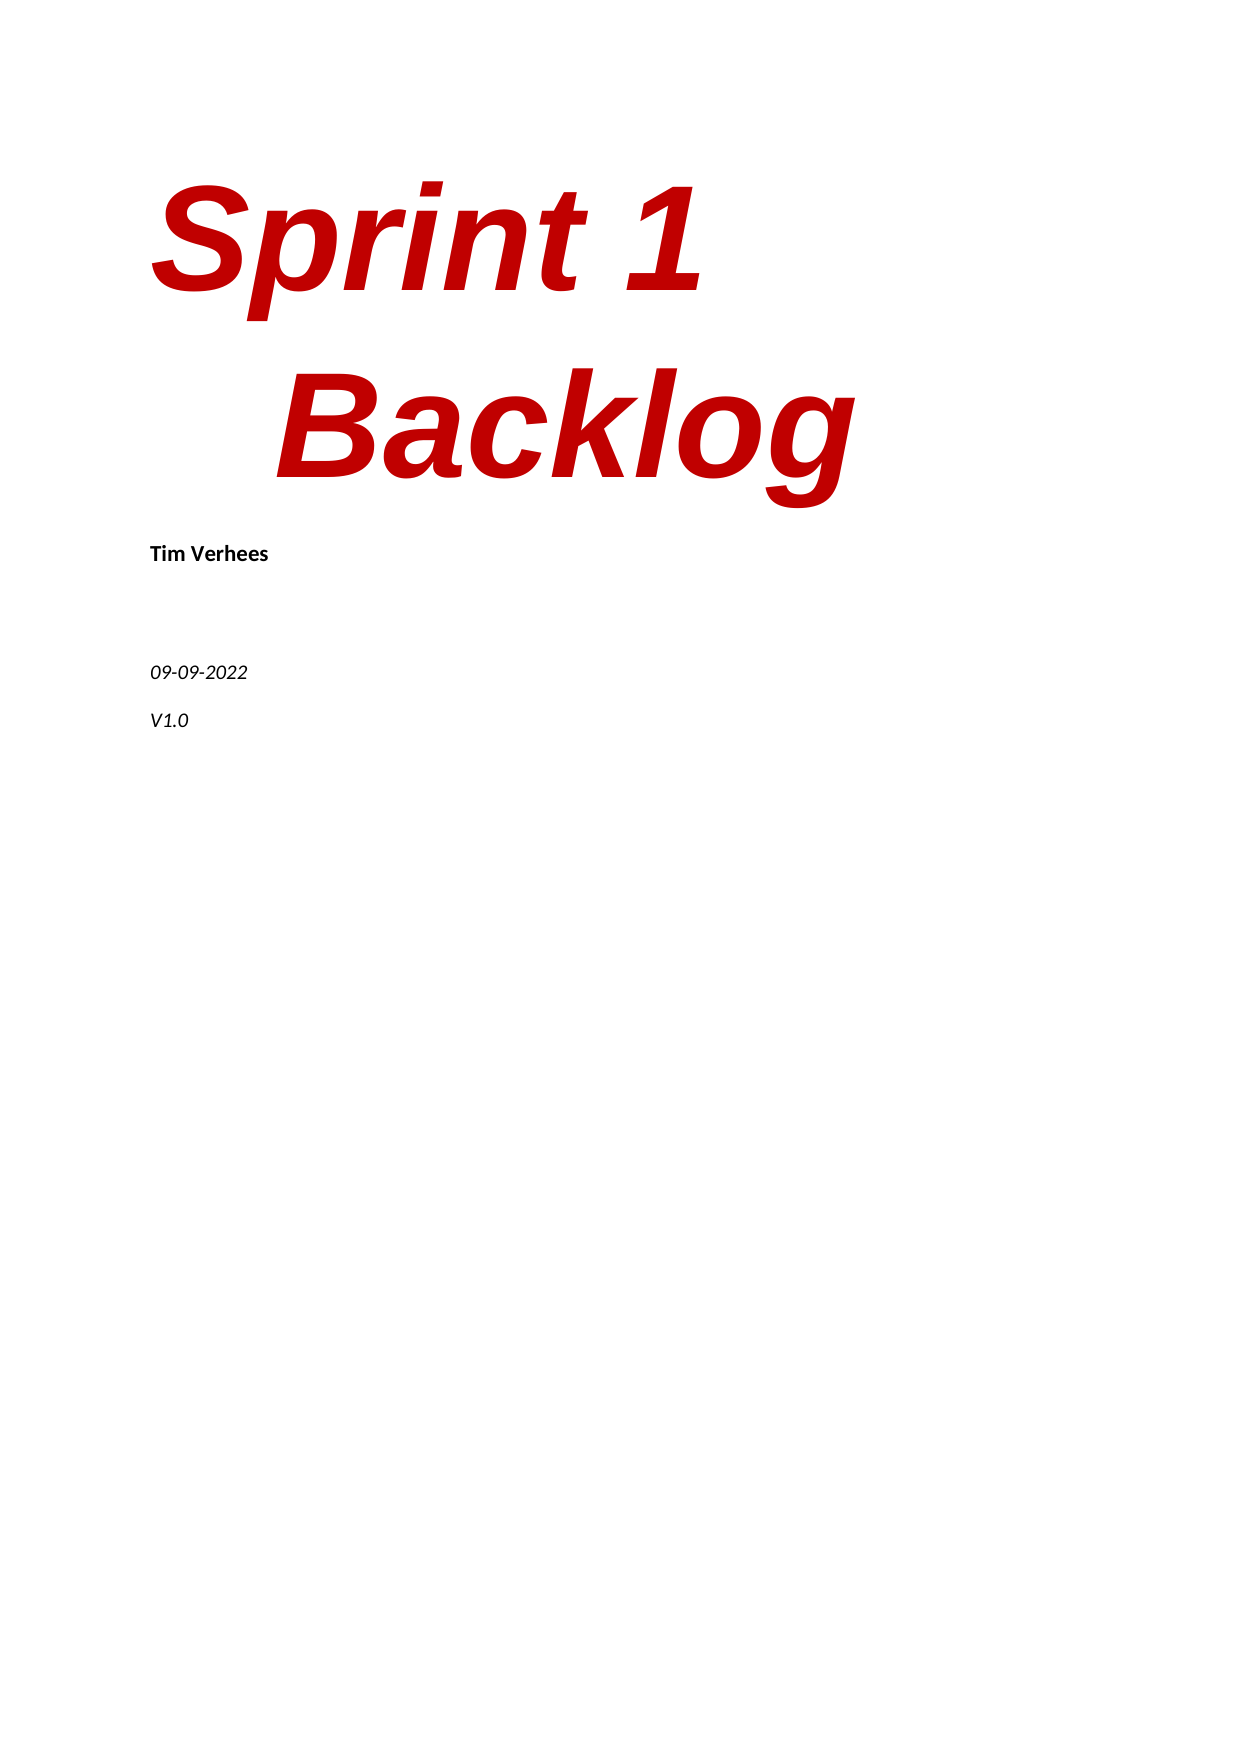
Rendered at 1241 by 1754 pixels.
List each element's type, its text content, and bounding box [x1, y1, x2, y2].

text Tim Verhees [150, 539, 1090, 567]
text Sprint 1 Backlog [150, 150, 1090, 509]
text 09-09-2022 V1.0 [150, 659, 1090, 738]
